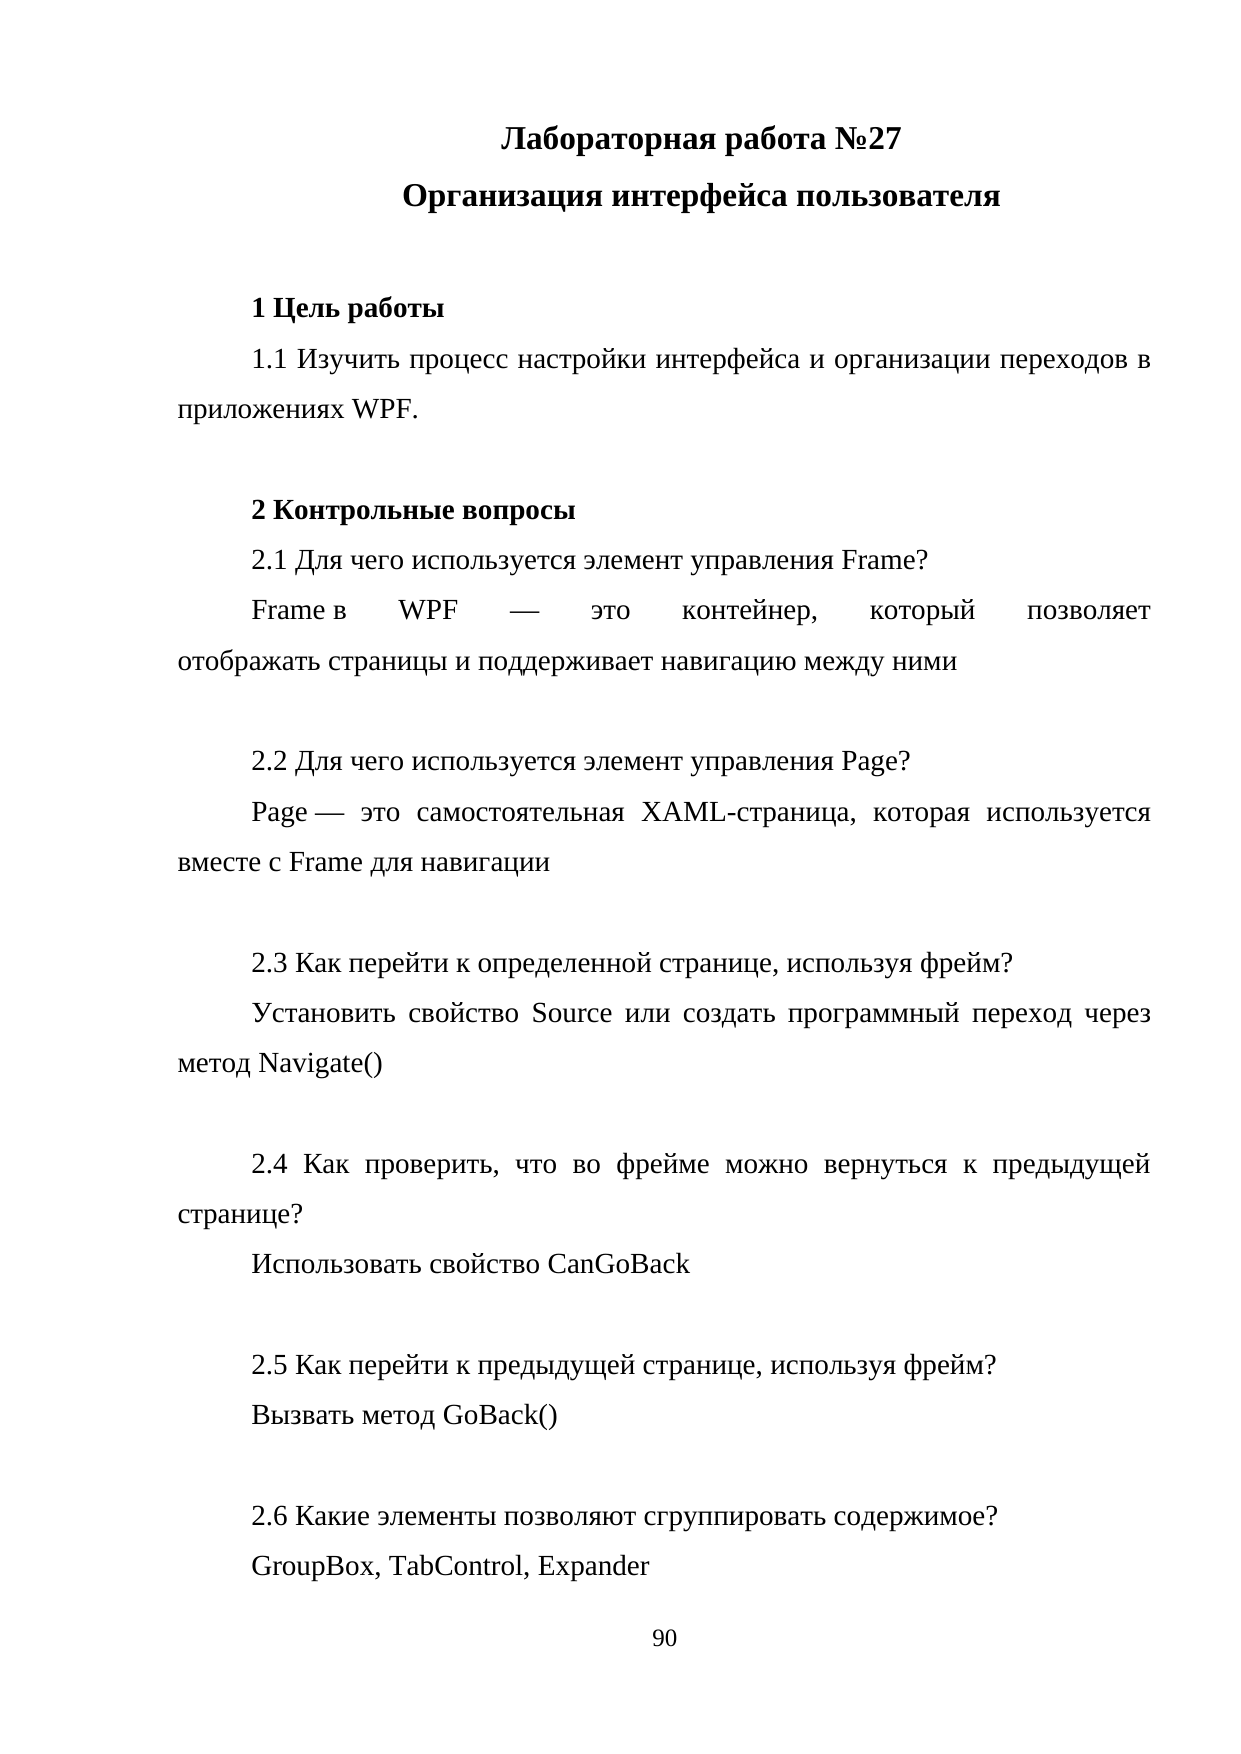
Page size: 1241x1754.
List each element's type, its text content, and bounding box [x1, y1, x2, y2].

text 2.6 Какие элементы позволяют сгруппировать содержимое? [177, 1498, 1152, 1532]
text Установить свойство Source или создать программный переход через метод Navigate() [177, 995, 1152, 1079]
text Page — это самостоятельная XAML-страница, которая используется вместе с Frame для навигации [177, 794, 1152, 878]
text Frame в WPF — это контейнер, который позволяет отображать страницы и поддерживает навигацию между ними [177, 592, 1152, 676]
text 2.1 Для чего используется элемент управления Frame? [177, 542, 1152, 576]
text 2.5 Как перейти к предыдущей странице, используя фрейм? [177, 1347, 1152, 1381]
text Лабораторная работа №27 [177, 118, 1152, 156]
text Вызвать метод GoBack() [177, 1397, 1152, 1431]
text 2.3 Как перейти к определенной странице, используя фрейм? [177, 945, 1152, 978]
text 1 Цель работы [177, 291, 1152, 324]
text GroupBox, TabControl, Expander [177, 1548, 1152, 1582]
text 1.1 Изучить процесс настройки интерфейса и организации переходов в приложениях WPF. [177, 341, 1152, 425]
text 2.2 Для чего используется элемент управления Page? [177, 743, 1152, 777]
text Организация интерфейса пользователя [177, 176, 1152, 214]
text 2.4 Как проверить, что во фрейме можно вернуться к предыдущей странице? [177, 1146, 1152, 1230]
text 2 Контрольные вопросы [177, 492, 1152, 525]
text Использовать свойство CanGoBack [177, 1247, 1152, 1280]
